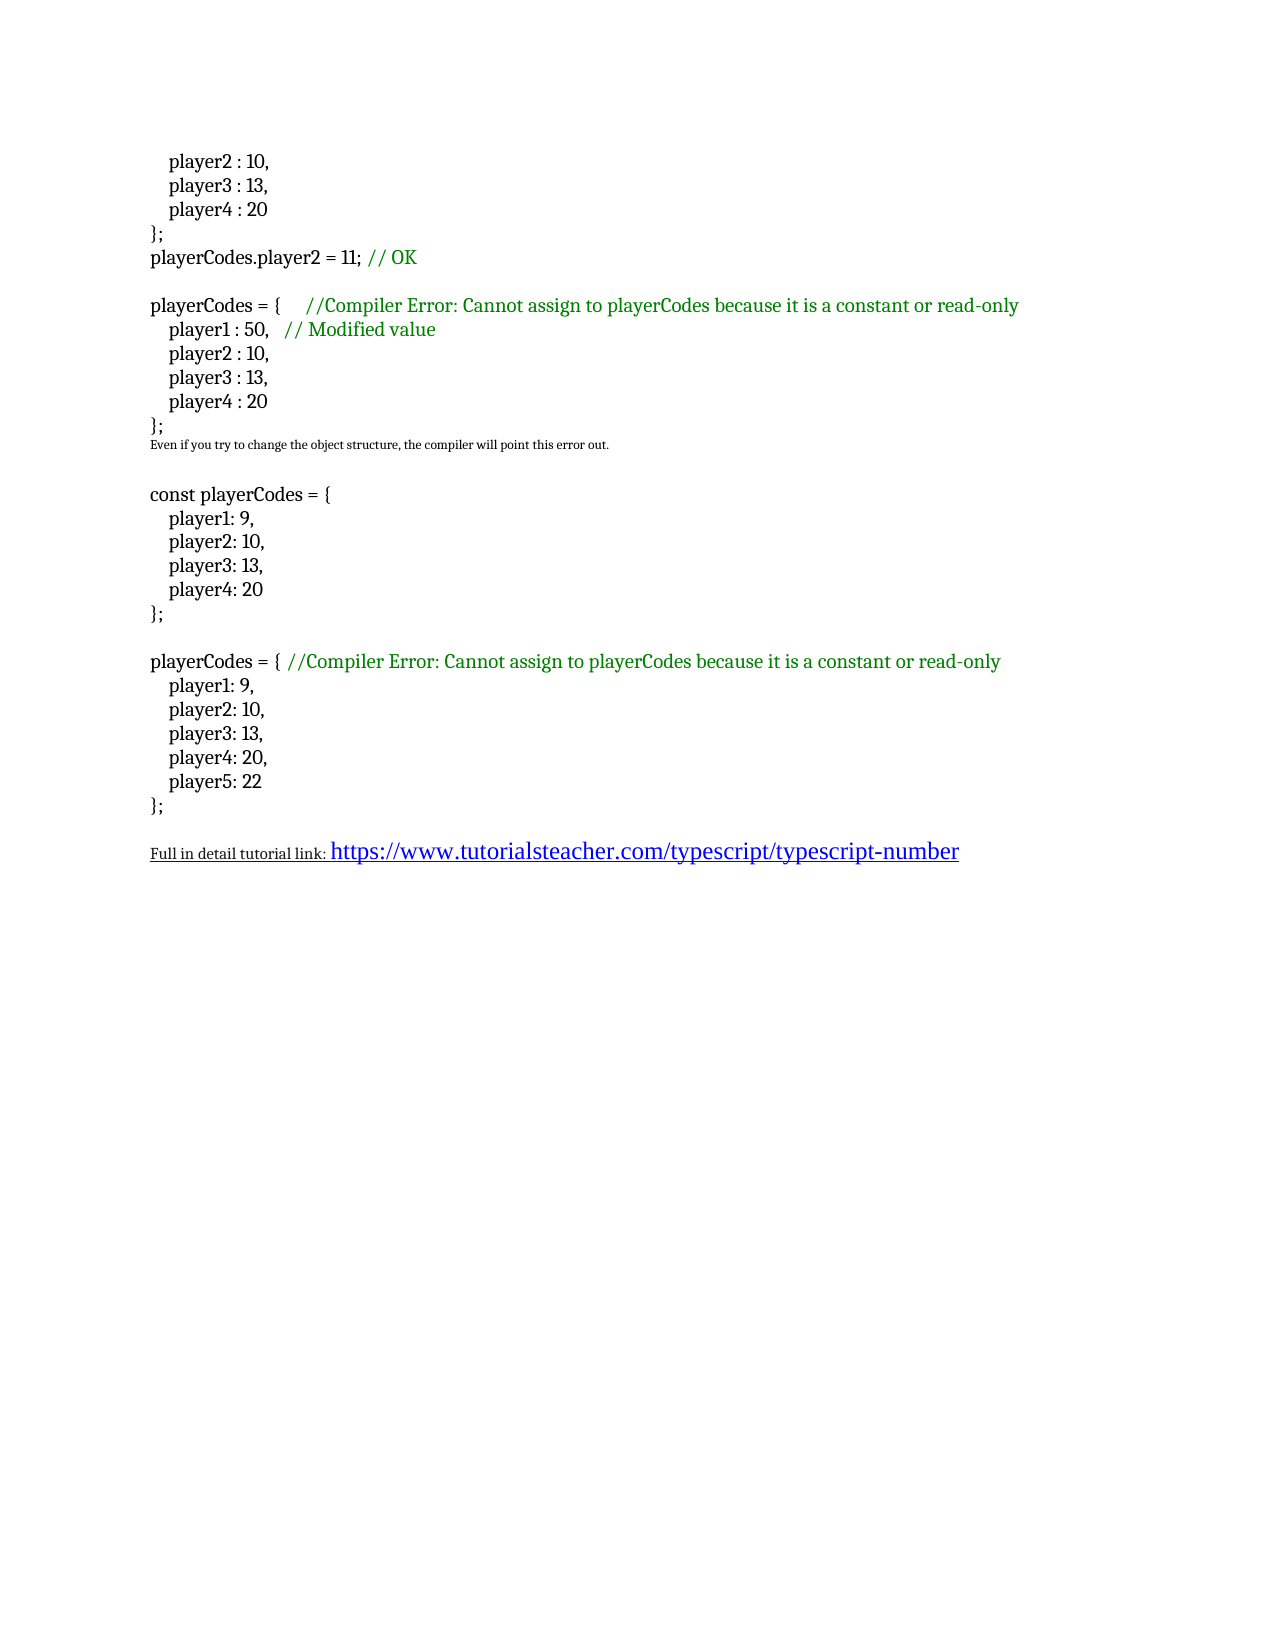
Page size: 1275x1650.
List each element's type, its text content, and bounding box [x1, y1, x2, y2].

text player4 : 20 [150, 389, 1125, 413]
text player3: 13, [150, 554, 1125, 578]
text player4 : 20 [150, 198, 1125, 222]
text }; [150, 602, 1125, 626]
text player2 : 10, [150, 342, 1125, 366]
text player2 : 10, [150, 150, 1125, 174]
text }; [150, 222, 1125, 246]
text player1: 9, [150, 674, 1125, 698]
text player1 : 50, // Modified value [150, 318, 1125, 342]
text player4: 20, [150, 746, 1125, 770]
text }; [150, 794, 1125, 818]
text Even if you try to change the object structure, the compiler will point this error out. [150, 437, 1125, 453]
text player3 : 13, [150, 174, 1125, 198]
text player3 : 13, [150, 366, 1125, 389]
text player3: 13, [150, 722, 1125, 746]
text const playerCodes = { [150, 482, 1125, 506]
text player5: 22 [150, 770, 1125, 794]
text player2: 10, [150, 530, 1125, 554]
text playerCodes = { //Compiler Error: Cannot assign to playerCodes because it is a constant or read-only [150, 294, 1125, 318]
text Full in detail tutorial link: https://www.tutorialsteacher.com/typescript/typescript-number [150, 836, 1125, 864]
text player1: 9, [150, 506, 1125, 530]
text player4: 20 [150, 578, 1125, 602]
text }; [150, 413, 1125, 437]
text player2: 10, [150, 698, 1125, 722]
text playerCodes.player2 = 11; // OK [150, 246, 1125, 270]
text playerCodes = { //Compiler Error: Cannot assign to playerCodes because it is a constant or read-only [150, 650, 1125, 674]
